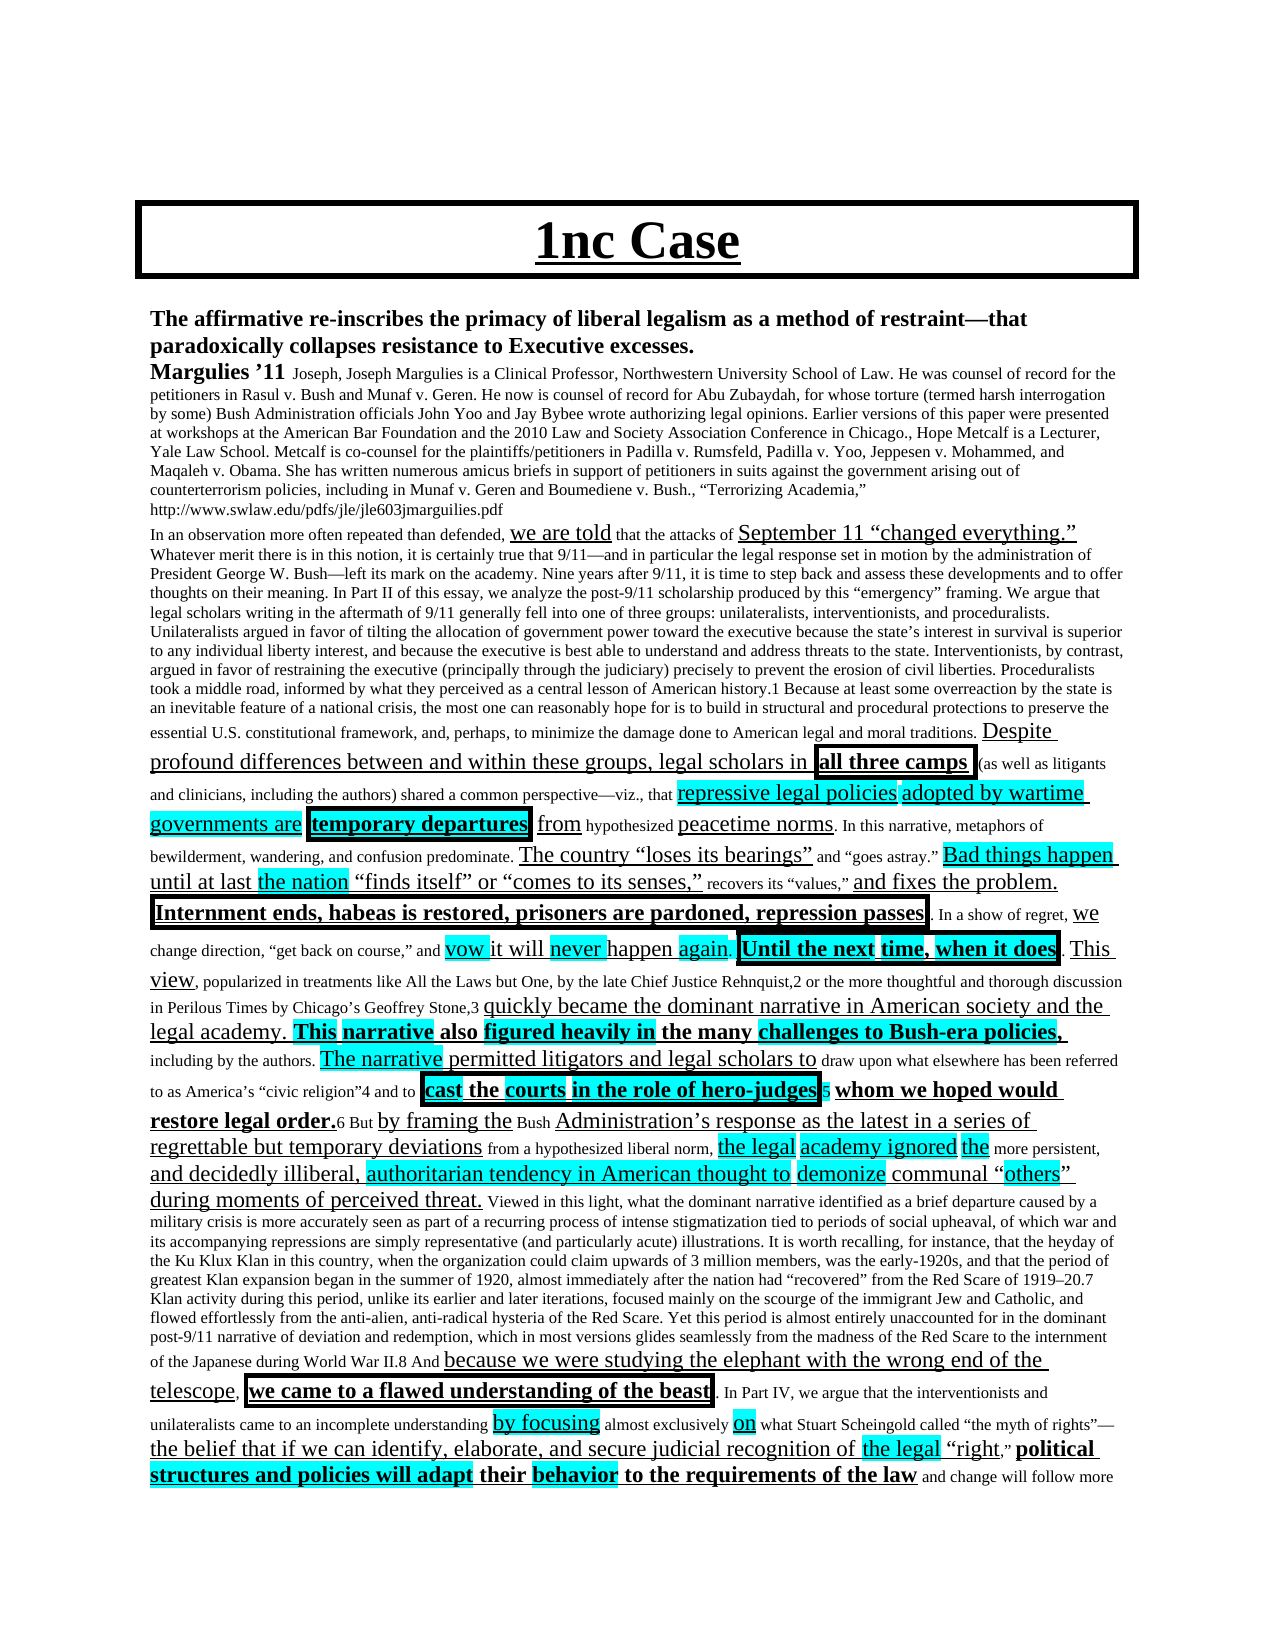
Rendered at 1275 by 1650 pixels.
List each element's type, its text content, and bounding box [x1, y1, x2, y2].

text The affirmative re-inscribes the primacy of liberal legalism as a method of restraint—that paradoxically collapses resistance to Executive excesses. [150, 305, 1125, 358]
subtitle 1nc Case [142, 206, 1133, 273]
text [150, 518, 1125, 1488]
text Margulies ’11 Joseph, Joseph Margulies is a Clinical Professor, Northwestern University School of Law. He was counsel of record for the petitioners in Rasul v. Bush and Munaf v. Geren. He now is counsel of record for Abu Zubaydah, for whose torture (termed harsh interrogation by some) Bush Administration officials John Yoo and Jay Bybee wrote authorizing legal opinions. Earlier versions of this paper were presented at workshops at the American Bar Foundation and the 2010 Law and Society Association Conference in Chicago., Hope Metcalf is a Lecturer, Yale Law School. Metcalf is co-counsel for the plaintiffs/petitioners in Padilla v. Rumsfeld, Padilla v. Yoo, Jeppesen v. Mohammed, and Maqaleh v. Obama. She has written numerous amicus briefs in support of petitioners in suits against the government arising out of counterterrorism policies, including in Munaf v. Geren and Boumediene v. Bush., “Terrorizing Academia,” http://www.swlaw.edu/pdfs/jle/jle603jmarguilies.pdf [150, 358, 1125, 518]
